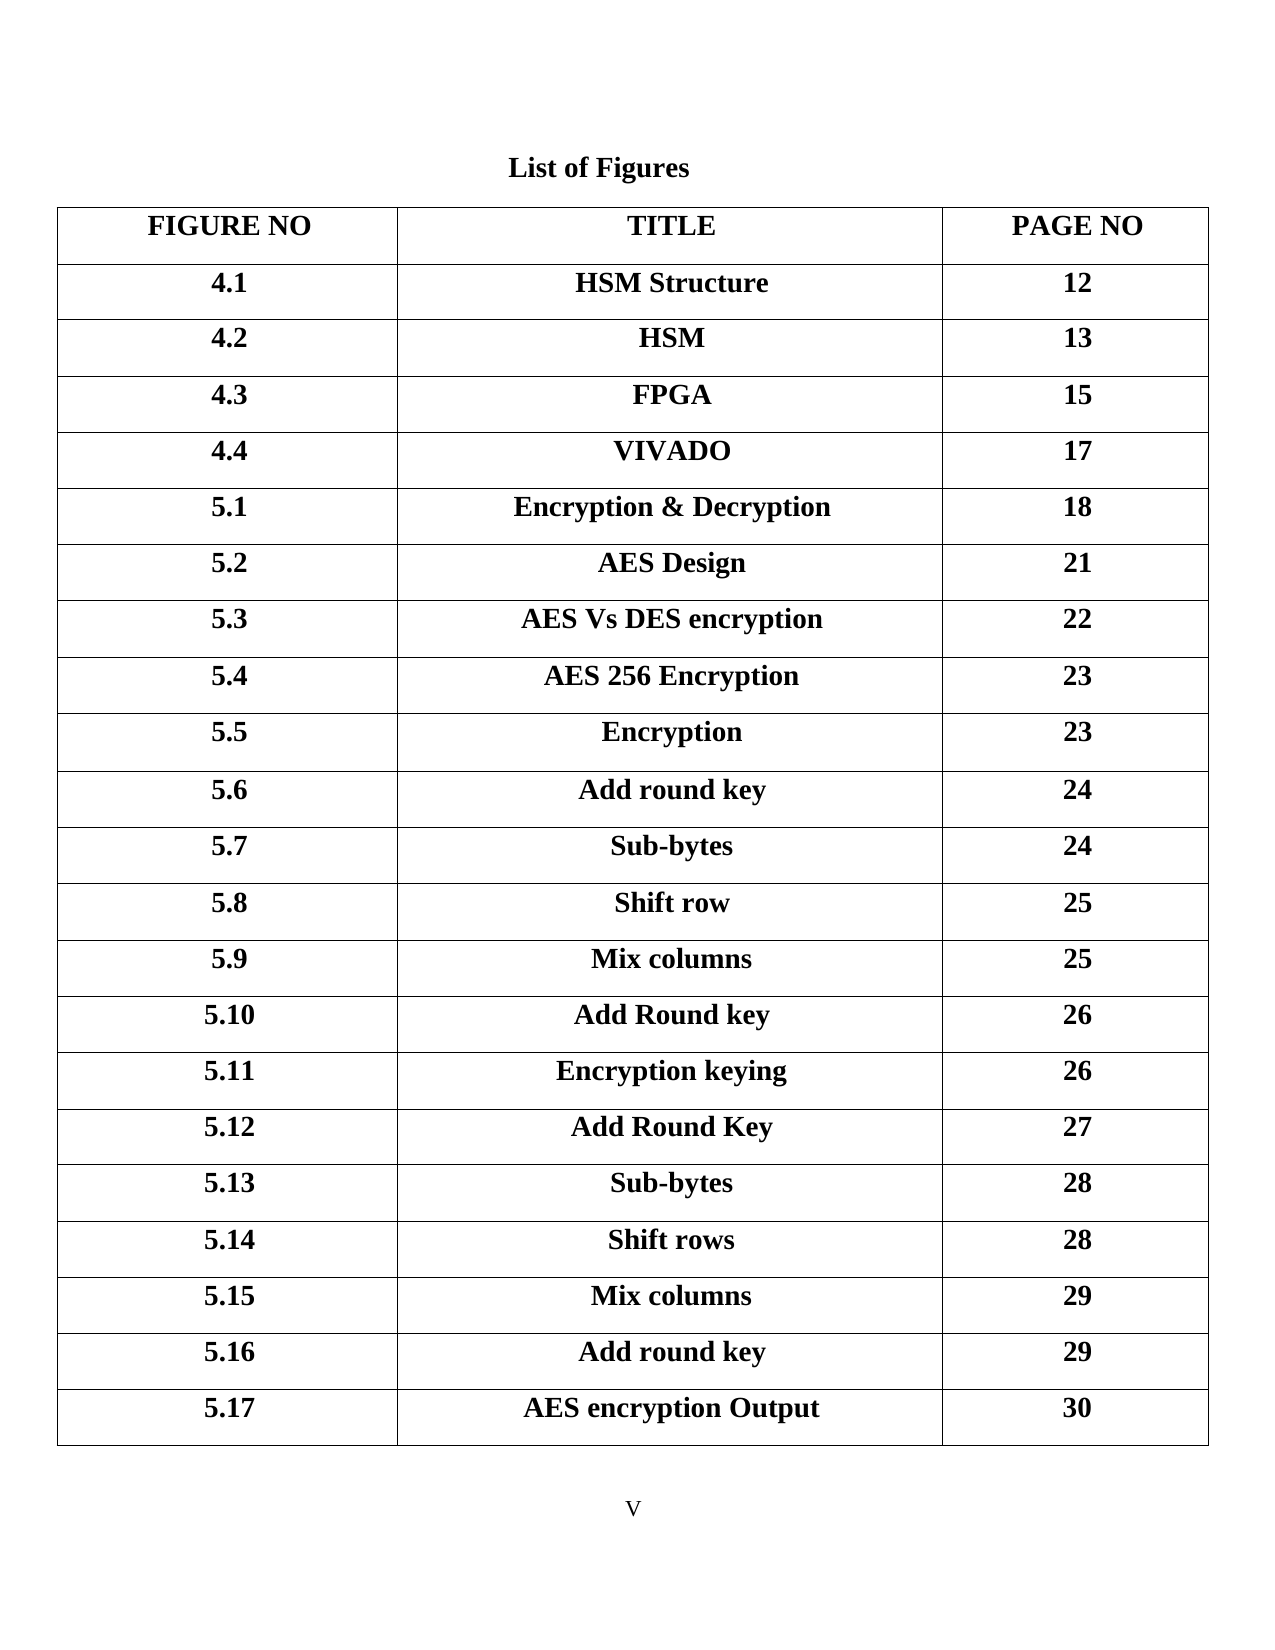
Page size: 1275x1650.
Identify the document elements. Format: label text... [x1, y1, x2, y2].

table_cell 5.7 [58, 828, 397, 883]
table_cell AES encryption Output [398, 1390, 942, 1445]
table_cell 26 [943, 1053, 1208, 1108]
table_cell 5.5 [58, 714, 397, 771]
table_cell Mix columns [398, 1278, 942, 1333]
table_cell 25 [943, 941, 1208, 996]
table_cell 18 [943, 489, 1208, 544]
table_cell 23 [943, 658, 1208, 713]
table_cell 5.2 [58, 545, 397, 600]
table_cell AES 256 Encryption [398, 658, 942, 713]
table_cell Encryption keying [398, 1053, 942, 1108]
table_cell 24 [943, 772, 1208, 827]
table_cell 17 [943, 433, 1208, 488]
text List of Figures [142, 150, 1056, 184]
table_cell 28 [943, 1222, 1208, 1277]
table_cell 4.2 [58, 320, 397, 376]
table_cell Sub-bytes [398, 828, 942, 883]
table_cell 12 [943, 265, 1208, 319]
table_cell 5.13 [58, 1165, 397, 1221]
table_cell 5.15 [58, 1278, 397, 1333]
table_cell HSM [398, 320, 942, 376]
table_cell Shift row [398, 884, 942, 939]
table_cell 22 [943, 601, 1208, 657]
table_cell 5.14 [58, 1222, 397, 1277]
table_cell Encryption & Decryption [398, 489, 942, 544]
table_cell 5.3 [58, 601, 397, 657]
table_cell AES Design [398, 545, 942, 600]
table_cell 5.16 [58, 1334, 397, 1389]
table_cell AES Vs DES encryption [398, 601, 942, 657]
table_cell 4.3 [58, 377, 397, 432]
table_header TITLE [398, 208, 942, 263]
table_cell Add Round Key [398, 1110, 942, 1164]
table_header FIGURE NO [58, 208, 397, 263]
table_cell 4.4 [58, 433, 397, 488]
table_cell 27 [943, 1110, 1208, 1164]
table_cell 30 [943, 1390, 1208, 1445]
table_cell 28 [943, 1165, 1208, 1221]
table_cell HSM Structure [398, 265, 942, 319]
table_cell Sub-bytes [398, 1165, 942, 1221]
table_cell 29 [943, 1334, 1208, 1389]
table_cell Add round key [398, 772, 942, 827]
table_cell Mix columns [398, 941, 942, 996]
table_cell VIVADO [398, 433, 942, 488]
table_cell 13 [943, 320, 1208, 376]
table_cell 4.1 [58, 265, 397, 319]
table_cell 24 [943, 828, 1208, 883]
table_cell 5.1 [58, 489, 397, 544]
table_cell 23 [943, 714, 1208, 771]
table_cell 5.9 [58, 941, 397, 996]
table_cell 15 [943, 377, 1208, 432]
table_header PAGE NO [943, 208, 1208, 263]
table_cell 5.10 [58, 997, 397, 1052]
table_cell 21 [943, 545, 1208, 600]
table_cell Add round key [398, 1334, 942, 1389]
table_cell Shift rows [398, 1222, 942, 1277]
table_cell 5.12 [58, 1110, 397, 1164]
table_cell 29 [943, 1278, 1208, 1333]
table_cell Encryption [398, 714, 942, 771]
table_cell 5.4 [58, 658, 397, 713]
table_cell FPGA [398, 377, 942, 432]
table_cell 5.11 [58, 1053, 397, 1108]
text V [46, 1495, 1220, 1521]
table_cell 26 [943, 997, 1208, 1052]
table_cell Add Round key [398, 997, 942, 1052]
table_cell 5.8 [58, 884, 397, 939]
table_cell 25 [943, 884, 1208, 939]
table_cell 5.6 [58, 772, 397, 827]
table_cell 5.17 [58, 1390, 397, 1445]
